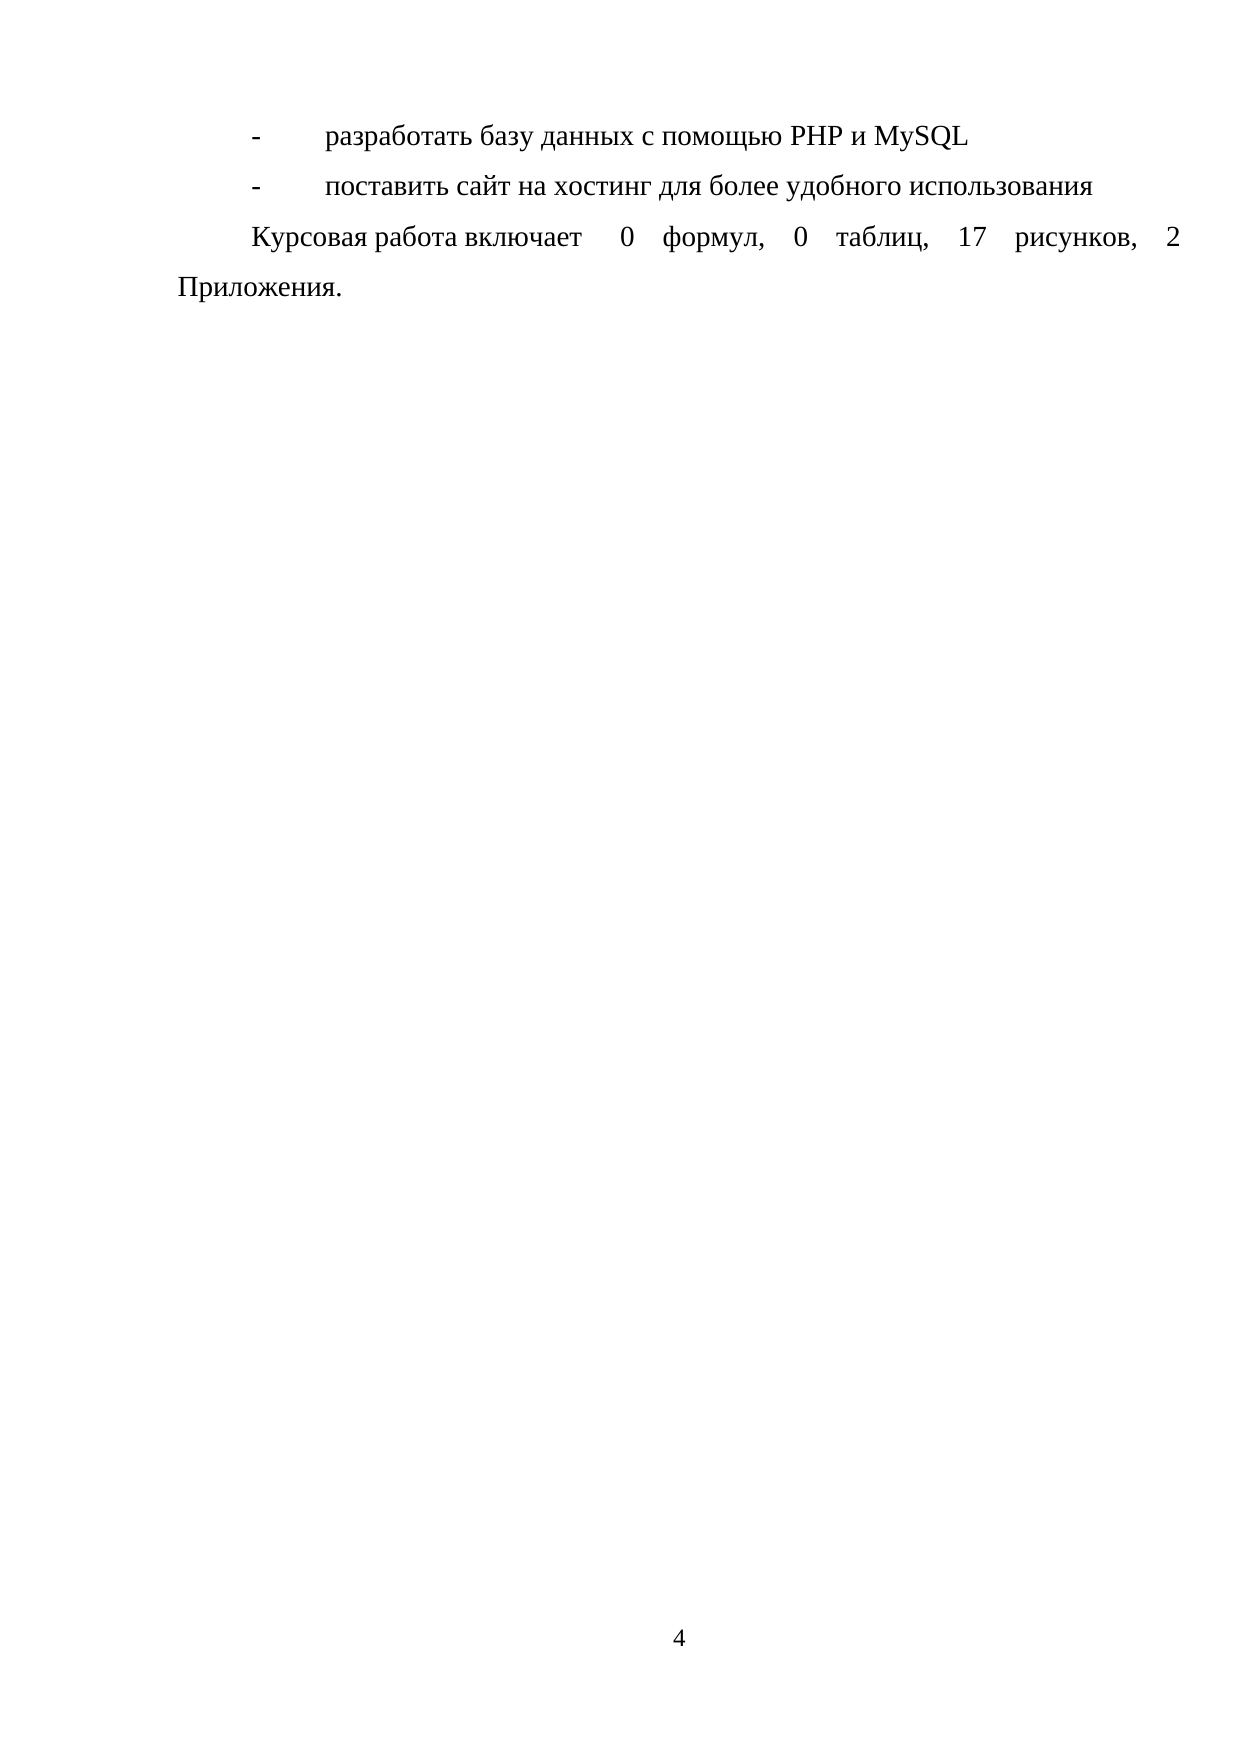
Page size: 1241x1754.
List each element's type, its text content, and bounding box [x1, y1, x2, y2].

text Курсовая работа включает 0 формул, 0 таблиц, 17 рисунков, 2 Приложения. [177, 219, 1181, 303]
text - поставить сайт на хостинг для более удобного использования [177, 168, 1181, 202]
text - разработать базу данных с помощью PHP и MySQL [177, 118, 1181, 152]
